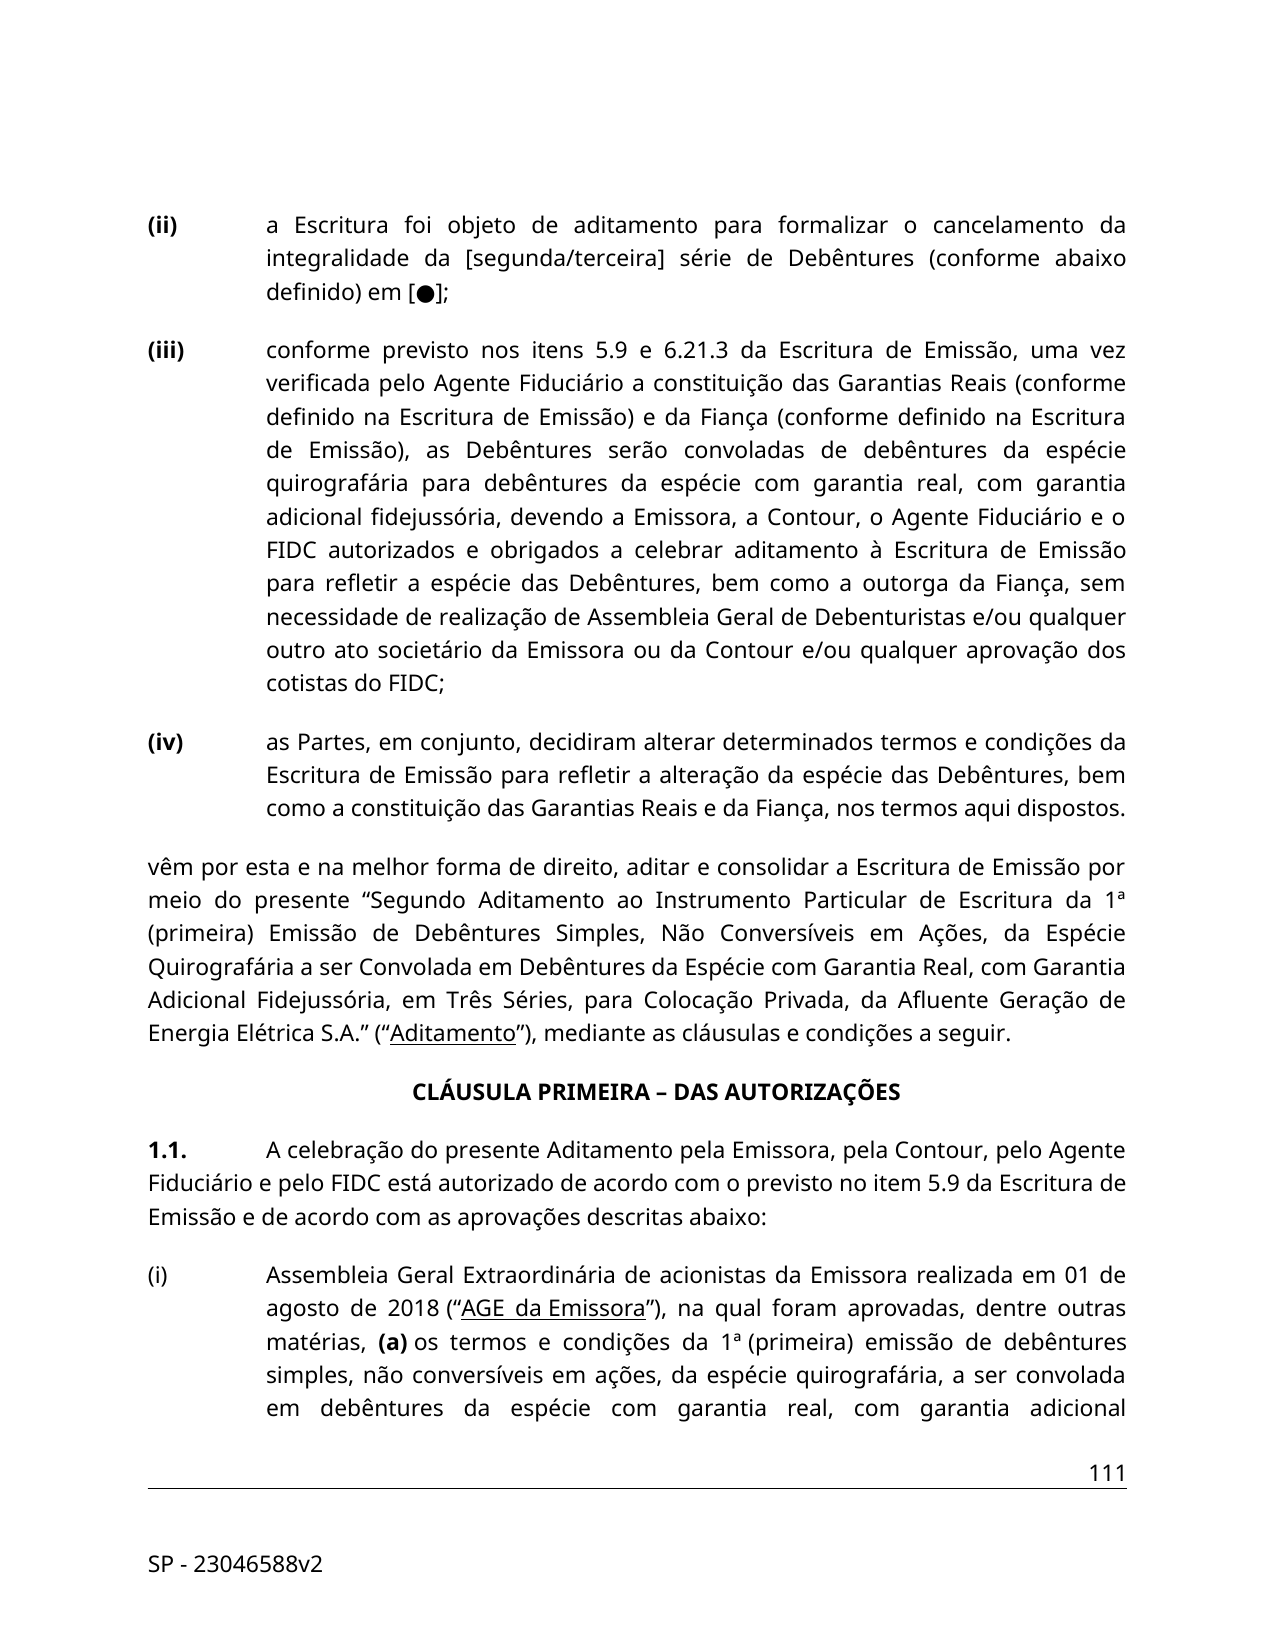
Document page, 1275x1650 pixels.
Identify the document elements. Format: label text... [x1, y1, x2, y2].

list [148, 1257, 1127, 1423]
list conforme previsto nos itens 5.9 e 6.21.3 da Escritura de Emissão, uma vez verificada pelo Agente Fiduciário a constituição das Garantias Reais (conforme definido na Escritura de Emissão) e da Fiança (conforme definido na Escritura de Emissão), as Debêntures serão convoladas de debêntures da espécie quirografária para debêntures da espécie com garantia real, com garantia adicional fidejussória, devendo a Emissora, a Contour, o Agente Fiduciário e o FIDC autorizados e obrigados a celebrar aditamento à Escritura de Emissão para refletir a espécie das Debêntures, bem como a outorga da Fiança, sem necessidade de realização de Assembleia Geral de Debenturistas e/ou qualquer outro ato societário da Emissora ou da Contour e/ou qualquer aprovação dos cotistas do FIDC; [148, 332, 1127, 698]
list CLÁUSULA PRIMEIRA – DAS AUTORIZAÇÕES [148, 1073, 1127, 1107]
list as Partes, em conjunto, decidiram alterar determinados termos e condições da Escritura de Emissão para refletir a alteração da espécie das Debêntures, bem como a constituição das Garantias Reais e da Fiança, nos termos aqui dispostos. [148, 723, 1127, 823]
text vêm por esta e na melhor forma de direito, aditar e consolidar a Escritura de Emissão por meio do presente “Segundo Aditamento ao Instrumento Particular de Escritura da 1ª (primeira) Emissão de Debêntures Simples, Não Conversíveis em Ações, da Espécie Quirografária a ser Convolada em Debêntures da Espécie com Garantia Real, com Garantia Adicional Fidejussória, em Três Séries, para Colocação Privada, da Afluente Geração de Energia Elétrica S.A.” (“Aditamento”), mediante as cláusulas e condições a seguir. [148, 848, 1127, 1048]
list a Escritura foi objeto de aditamento para formalizar o cancelamento da integralidade da [segunda/terceira] série de Debêntures (conforme abaixo definido) em [●]; [148, 207, 1127, 307]
list A celebração do presente Aditamento pela Emissora, pela Contour, pelo Agente Fiduciário e pelo FIDC está autorizado de acordo com o previsto no item 5.9 da Escritura de Emissão e de acordo com as aprovações descritas abaixo: [148, 1132, 1127, 1232]
